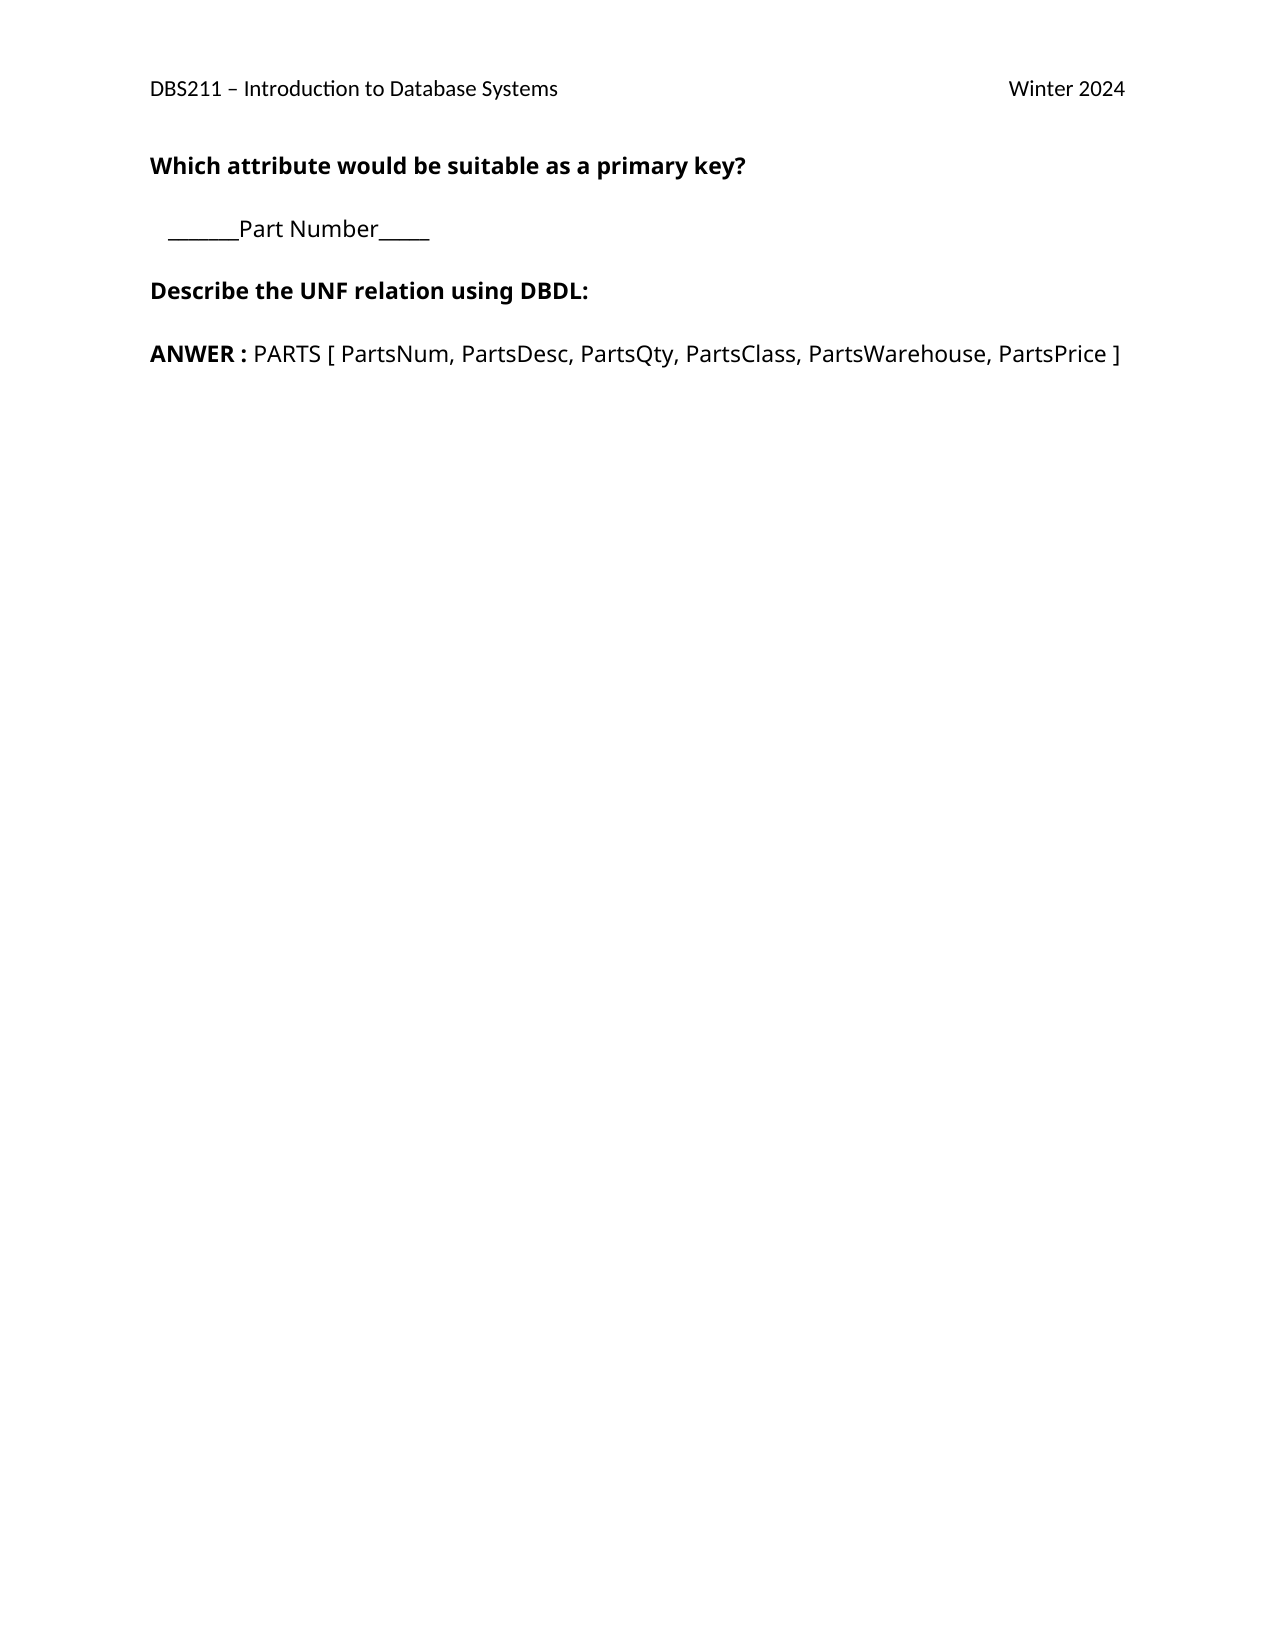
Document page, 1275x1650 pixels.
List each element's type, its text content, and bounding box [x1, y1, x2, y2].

text Describe the UNF relation using DBDL: [150, 275, 1125, 306]
text ANWER : PARTS [ PartsNum, PartsDesc, PartsQty, PartsClass, PartsWarehouse, PartsPrice ] [150, 337, 1125, 369]
text Which attribute would be suitable as a primary key? [150, 150, 1125, 181]
text _______Part Number_____ [150, 212, 1125, 244]
